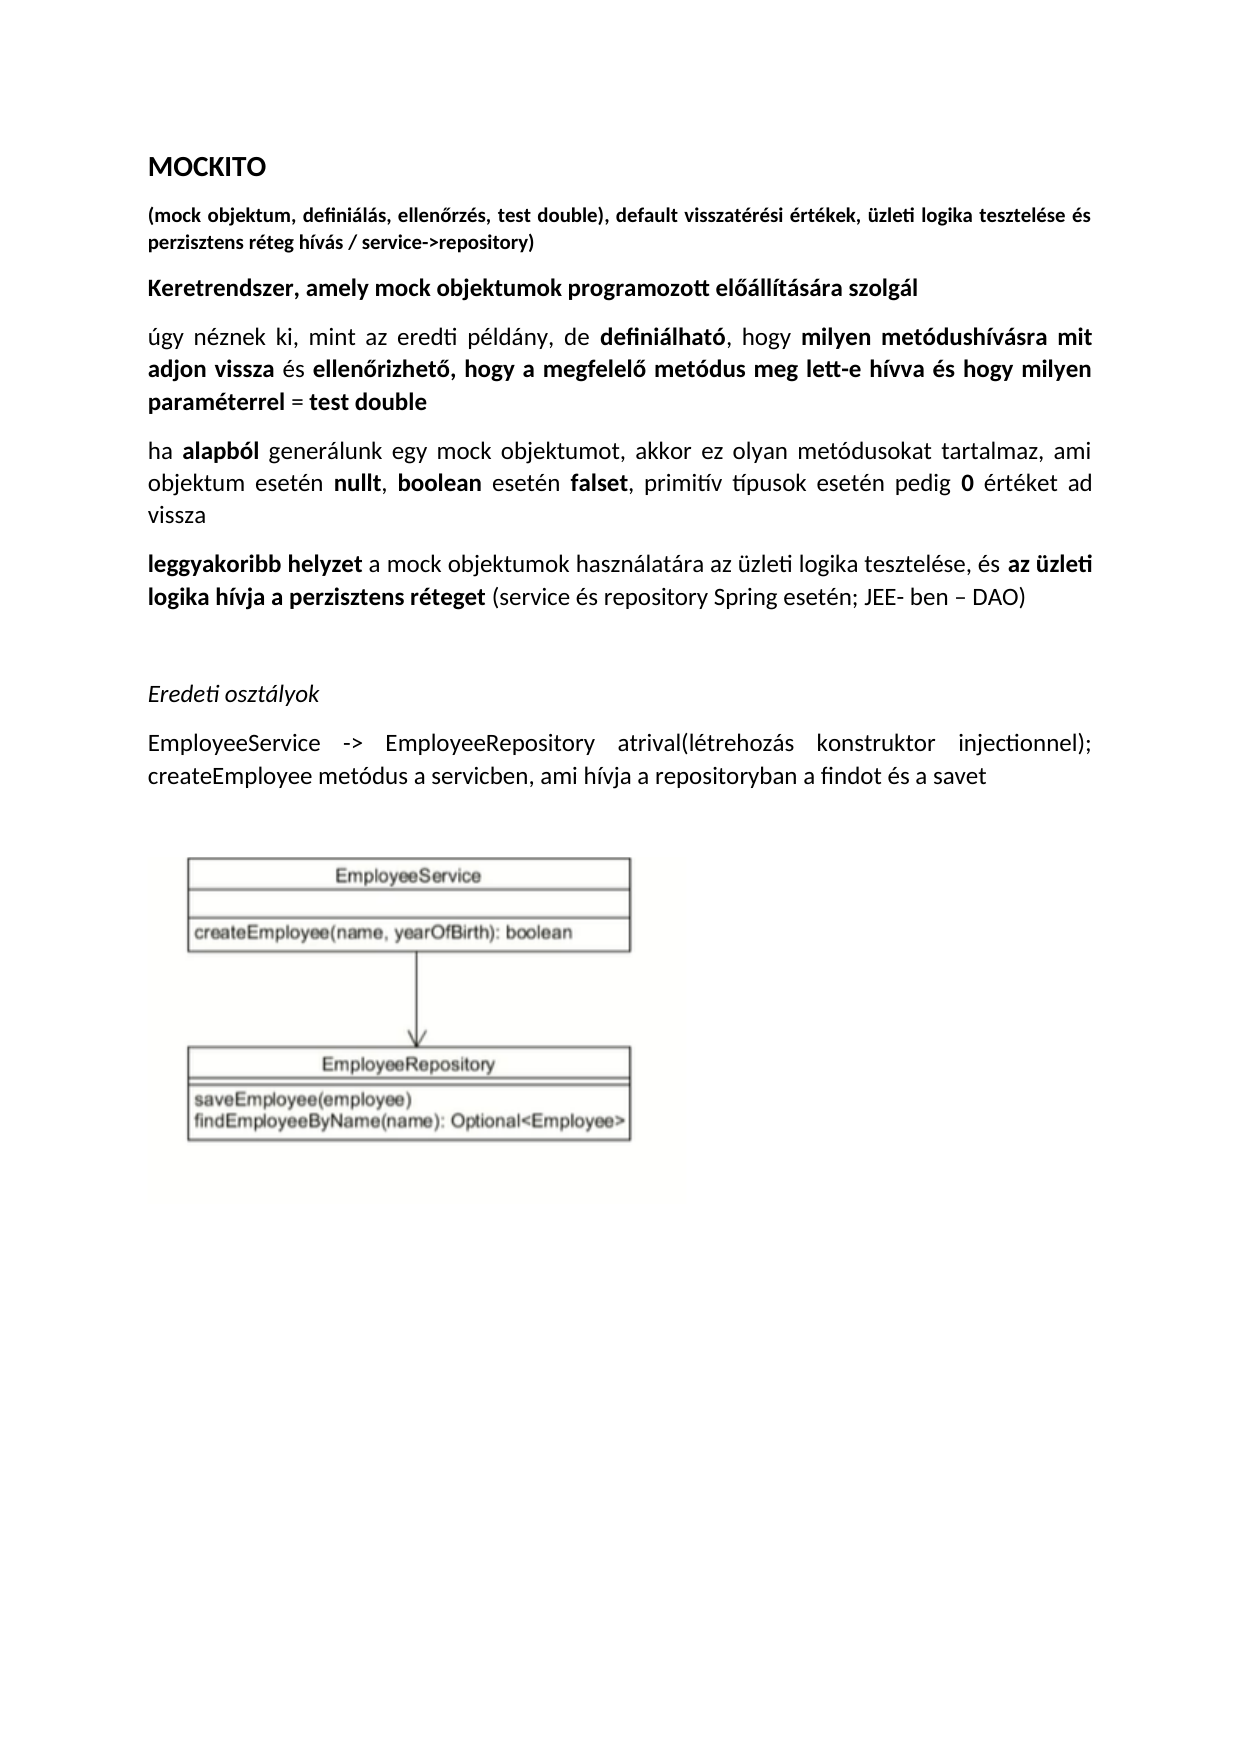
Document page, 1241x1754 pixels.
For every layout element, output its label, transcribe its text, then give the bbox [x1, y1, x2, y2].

picture [147, 857, 687, 1204]
text leggyakoribb helyzet a mock objektumok használatára az üzleti logika tesztelése, és az üzleti logika hívja a perzisztens réteget (service és repository Spring esetén; JEE- ben – DAO) [148, 548, 1093, 611]
text Eredeti osztályok [148, 679, 1093, 709]
text úgy néznek ki, mint az eredti példány, de definiálható, hogy milyen metódushívásra mit adjon vissza és ellenőrizhető, hogy a megfelelő metódus meg lett-e hívva és hogy milyen paraméterrel = test double [148, 321, 1093, 416]
text Keretrendszer, amely mock objektumok programozott előállítására szolgál [148, 272, 1093, 303]
text (mock objektum, definiálás, ellenőrzés, test double), default visszatérési értékek, üzleti logika tesztelése és perzisztens réteg hívás / service->repository) [148, 202, 1093, 254]
text ha alapból generálunk egy mock objektumot, akkor ez olyan metódusokat tartalmaz, ami objektum esetén nullt, boolean esetén falset, primitív típusok esetén pedig 0 értéket ad vissza [148, 435, 1093, 530]
text MOCKITO [148, 148, 1093, 183]
text EmployeeService -> EmployeeRepository atrival(létrehozás konstruktor injectionnel); createEmployee metódus a servicben, ami hívja a repositoryban a findot és a savet [148, 728, 1093, 790]
